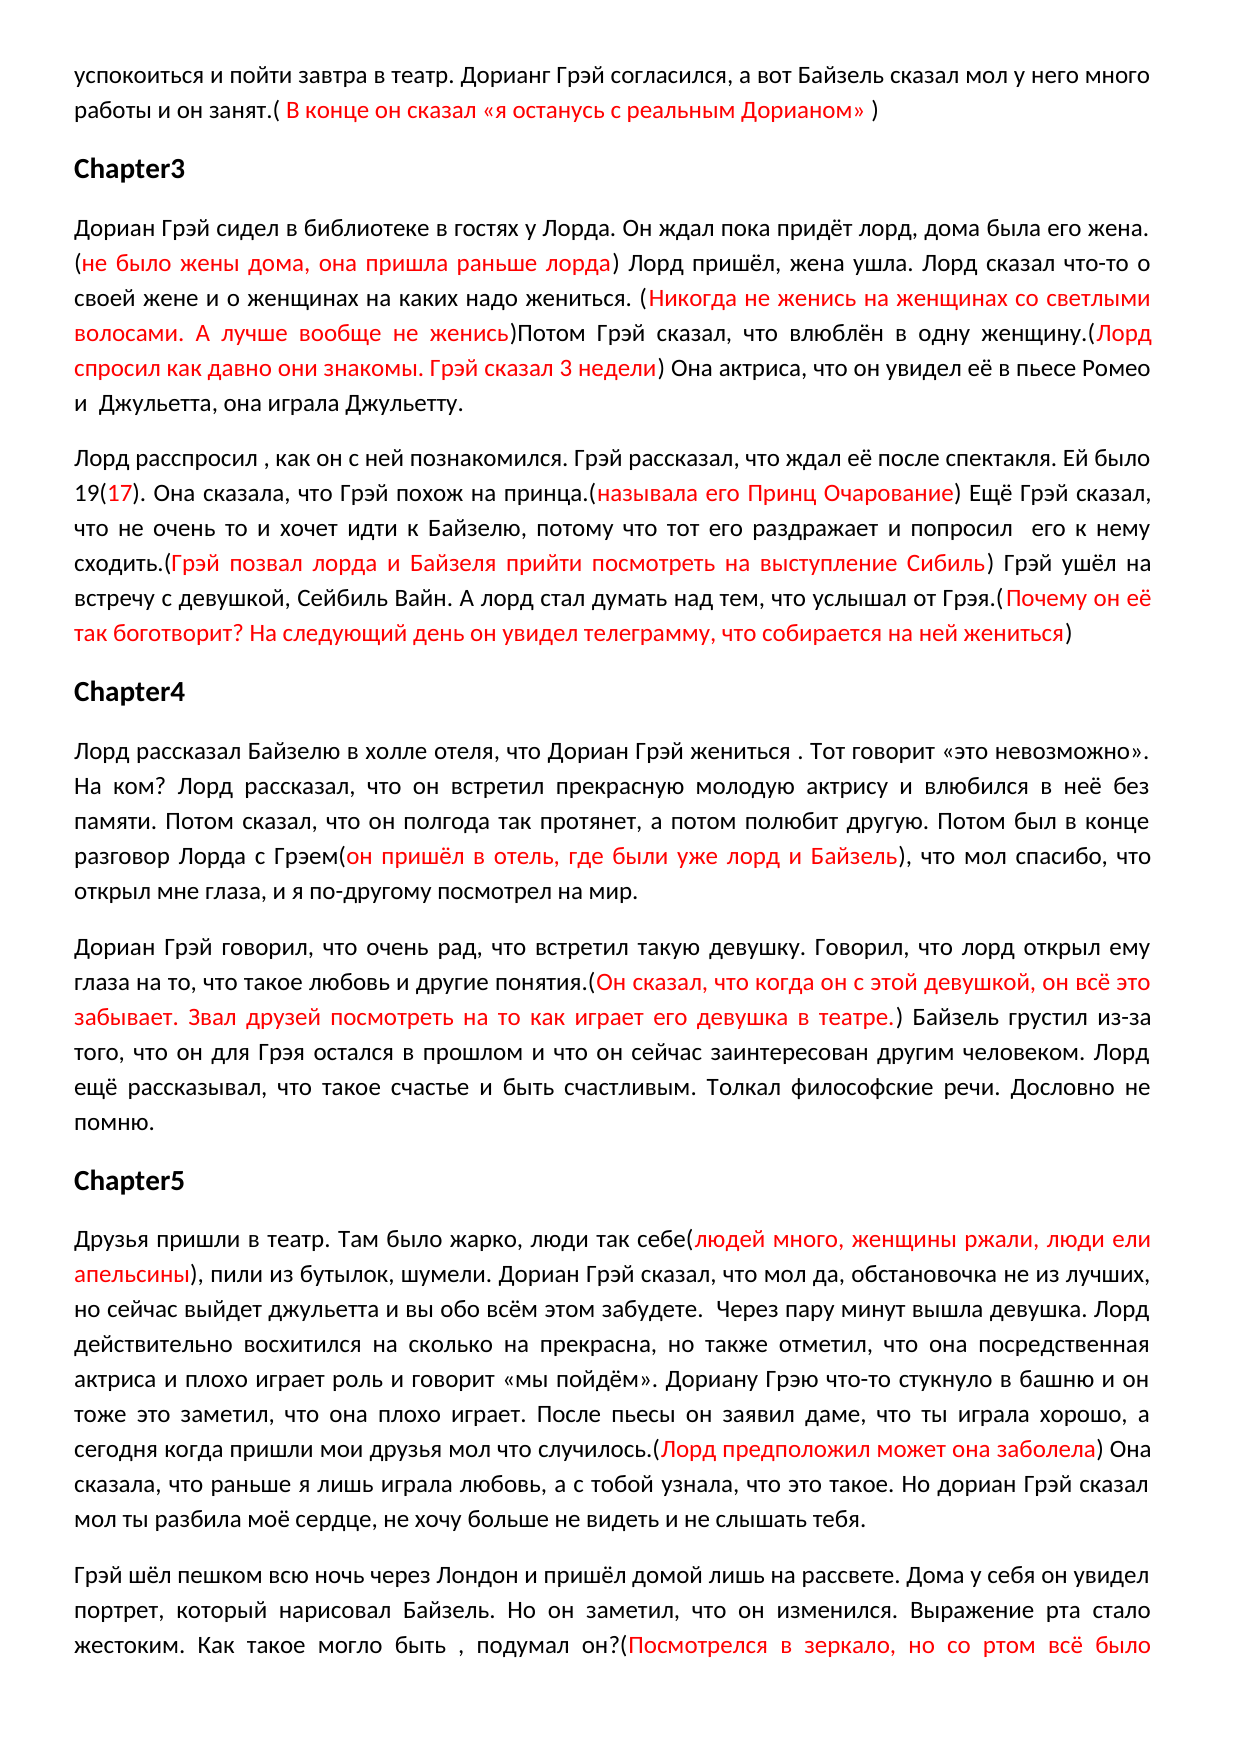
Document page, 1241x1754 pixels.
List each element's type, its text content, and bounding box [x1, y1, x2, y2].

text Chapter5 [74, 1162, 1152, 1197]
text Лорд рассказал Байзелю в холле отеля, что Дориан Грэй жениться . Тот говорит «это невозможно». На ком? Лорд рассказал, что он встретил прекрасную молодую актрису и влюбился в неё без памяти. Потом сказал, что он полгода так протянет, а потом полюбит другую. Потом был в конце разговор Лорда с Грэем(он пришёл в отель, где были уже лорд и Байзель), что мол спасибо, что открыл мне глаза, и я по-другому посмотрел на мир. [74, 735, 1152, 906]
text Лорд расспросил , как он с ней познакомился. Грэй рассказал, что ждал её после спектакля. Ей было 19(17). Она сказала, что Грэй похож на принца.(называла его Принц Очарование) Ещё Грэй сказал, что не очень то и хочет идти к Байзелю, потому что тот его раздражает и попросил его к нему сходить.(Грэй позвал лорда и Байзеля прийти посмотреть на выступление Сибиль) Грэй ушёл на встречу с девушкой, Сейбиль Вайн. А лорд стал думать над тем, что услышал от Грэя.(Почему он её так боготворит? На следующий день он увидел телеграмму, что собирается на ней жениться) [74, 442, 1152, 648]
text Chapter4 [74, 673, 1152, 709]
text Chapter3 [74, 150, 1152, 186]
text Дориан Грэй сидел в библиотеке в гостях у Лорда. Он ждал пока придёт лорд, дома была его жена.(не было жены дома, она пришла раньше лорда) Лорд пришёл, жена ушла. Лорд сказал что-то о своей жене и о женщинах на каких надо жениться. (Никогда не женись на женщинах со светлыми волосами. А лучше вообще не женись)Потом Грэй сказал, что влюблён в одну женщину.(Лорд спросил как давно они знакомы. Грэй сказал 3 недели) Она актриса, что он увидел её в пьесе Ромео и Джульетта, она играла Джульетту. [74, 212, 1152, 417]
text Дориан Грэй говорил, что очень рад, что встретил такую девушку. Говорил, что лорд открыл ему глаза на то, что такое любовь и другие понятия.(Он сказал, что когда он с этой девушкой, он всё это забывает. Звал друзей посмотреть на то как играет его девушка в театре.) Байзель грустил из-за того, что он для Грэя остался в прошлом и что он сейчас заинтересован другим человеком. Лорд ещё рассказывал, что такое счастье и быть счастливым. Толкал философские речи. Дословно не помню. [74, 931, 1152, 1136]
text Друзья пришли в театр. Там было жарко, люди так себе(людей много, женщины ржали, люди ели апельсины), пили из бутылок, шумели. Дориан Грэй сказал, что мол да, обстановочка не из лучших, но сейчас выйдет джульетта и вы обо всём этом забудете. Через пару минут вышла девушка. Лорд действительно восхитился на сколько на прекрасна, но также отметил, что она посредственная актриса и плохо играет роль и говорит «мы пойдём». Дориану Грэю что-то стукнуло в башню и он тоже это заметил, что она плохо играет. После пьесы он заявил даме, что ты играла хорошо, а сегодня когда пришли мои друзья мол что случилось.(Лорд предположил может она заболела) Она сказала, что раньше я лишь играла любовь, а с тобой узнала, что это такое. Но дориан Грэй сказал мол ты разбила моё сердце, не хочу больше не видеть и не слышать тебя. [74, 1223, 1152, 1534]
